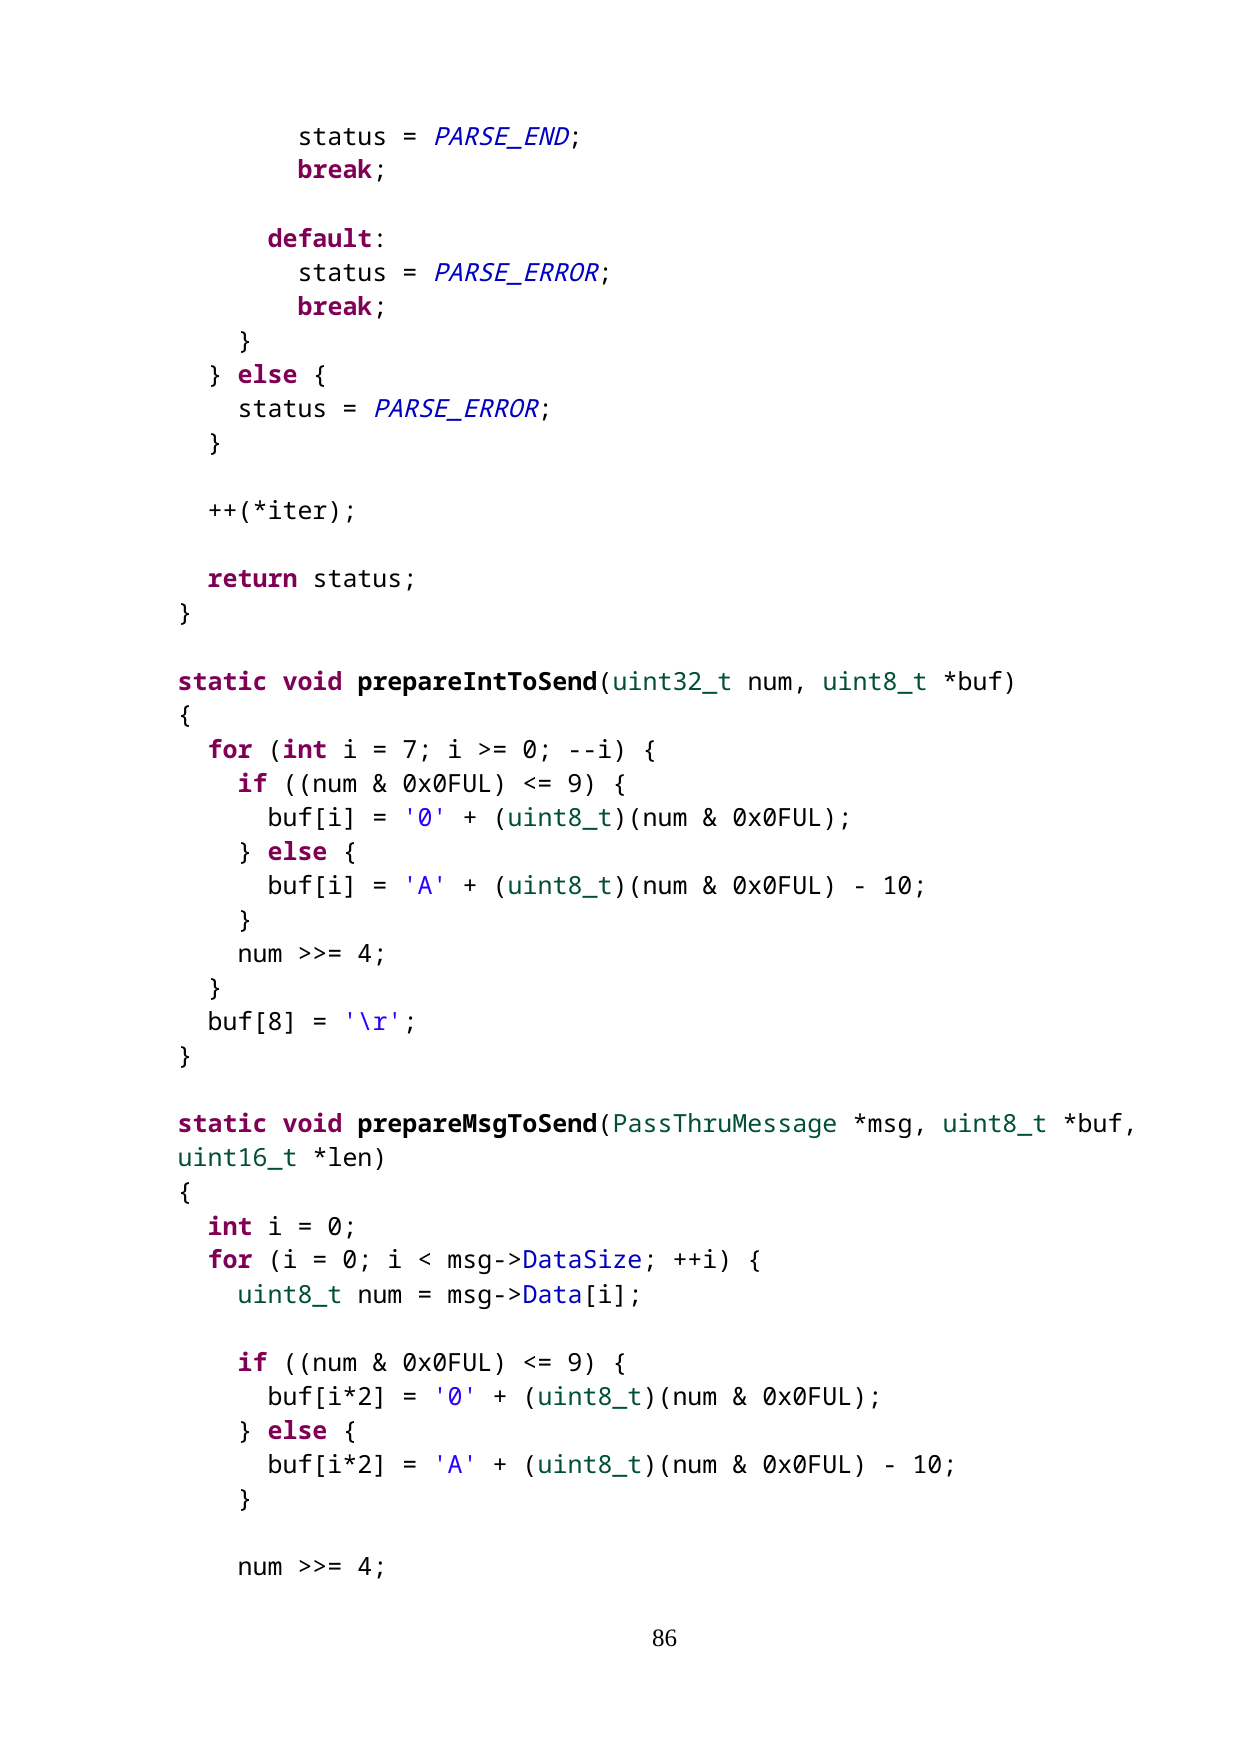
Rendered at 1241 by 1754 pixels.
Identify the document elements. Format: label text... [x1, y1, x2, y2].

text } else { [177, 833, 1152, 867]
text return status; [177, 561, 1152, 595]
text } [177, 970, 1152, 1004]
text } else { [177, 357, 1152, 391]
text default: [177, 220, 1152, 254]
text } [177, 902, 1152, 936]
text if ((num & 0x0FUL) <= 9) { [177, 765, 1152, 799]
text static void prepareIntToSend(uint32_t num, uint8_t *buf) [177, 663, 1152, 697]
text } [177, 425, 1152, 459]
text { [177, 697, 1152, 731]
text } [177, 1038, 1152, 1072]
text } [177, 595, 1152, 629]
text ++(*iter); [177, 493, 1152, 527]
text break; [177, 152, 1152, 186]
text } else { [177, 1412, 1152, 1447]
text break; [177, 288, 1152, 322]
text } [177, 322, 1152, 357]
text buf[i] = '0' + (uint8_t)(num & 0x0FUL); [177, 799, 1152, 833]
text } [177, 1481, 1152, 1515]
text num >>= 4; [177, 1549, 1152, 1583]
text static void prepareMsgToSend(PassThruMessage *msg, uint8_t *buf, uint16_t *len) [177, 1106, 1152, 1174]
text uint8_t num = msg->Data[i]; [177, 1276, 1152, 1310]
text int i = 0; [177, 1208, 1152, 1242]
text status = PARSE_ERROR; [177, 391, 1152, 425]
text buf[i*2] = '0' + (uint8_t)(num & 0x0FUL); [177, 1378, 1152, 1412]
text num >>= 4; [177, 936, 1152, 970]
text buf[i] = 'A' + (uint8_t)(num & 0x0FUL) - 10; [177, 867, 1152, 902]
text buf[8] = '\r'; [177, 1004, 1152, 1038]
text { [177, 1174, 1152, 1208]
text if ((num & 0x0FUL) <= 9) { [177, 1344, 1152, 1378]
text buf[i*2] = 'A' + (uint8_t)(num & 0x0FUL) - 10; [177, 1447, 1152, 1481]
text for (i = 0; i < msg->DataSize; ++i) { [177, 1242, 1152, 1276]
text for (int i = 7; i >= 0; --i) { [177, 731, 1152, 765]
text status = PARSE_END; [177, 118, 1152, 152]
text status = PARSE_ERROR; [177, 254, 1152, 288]
